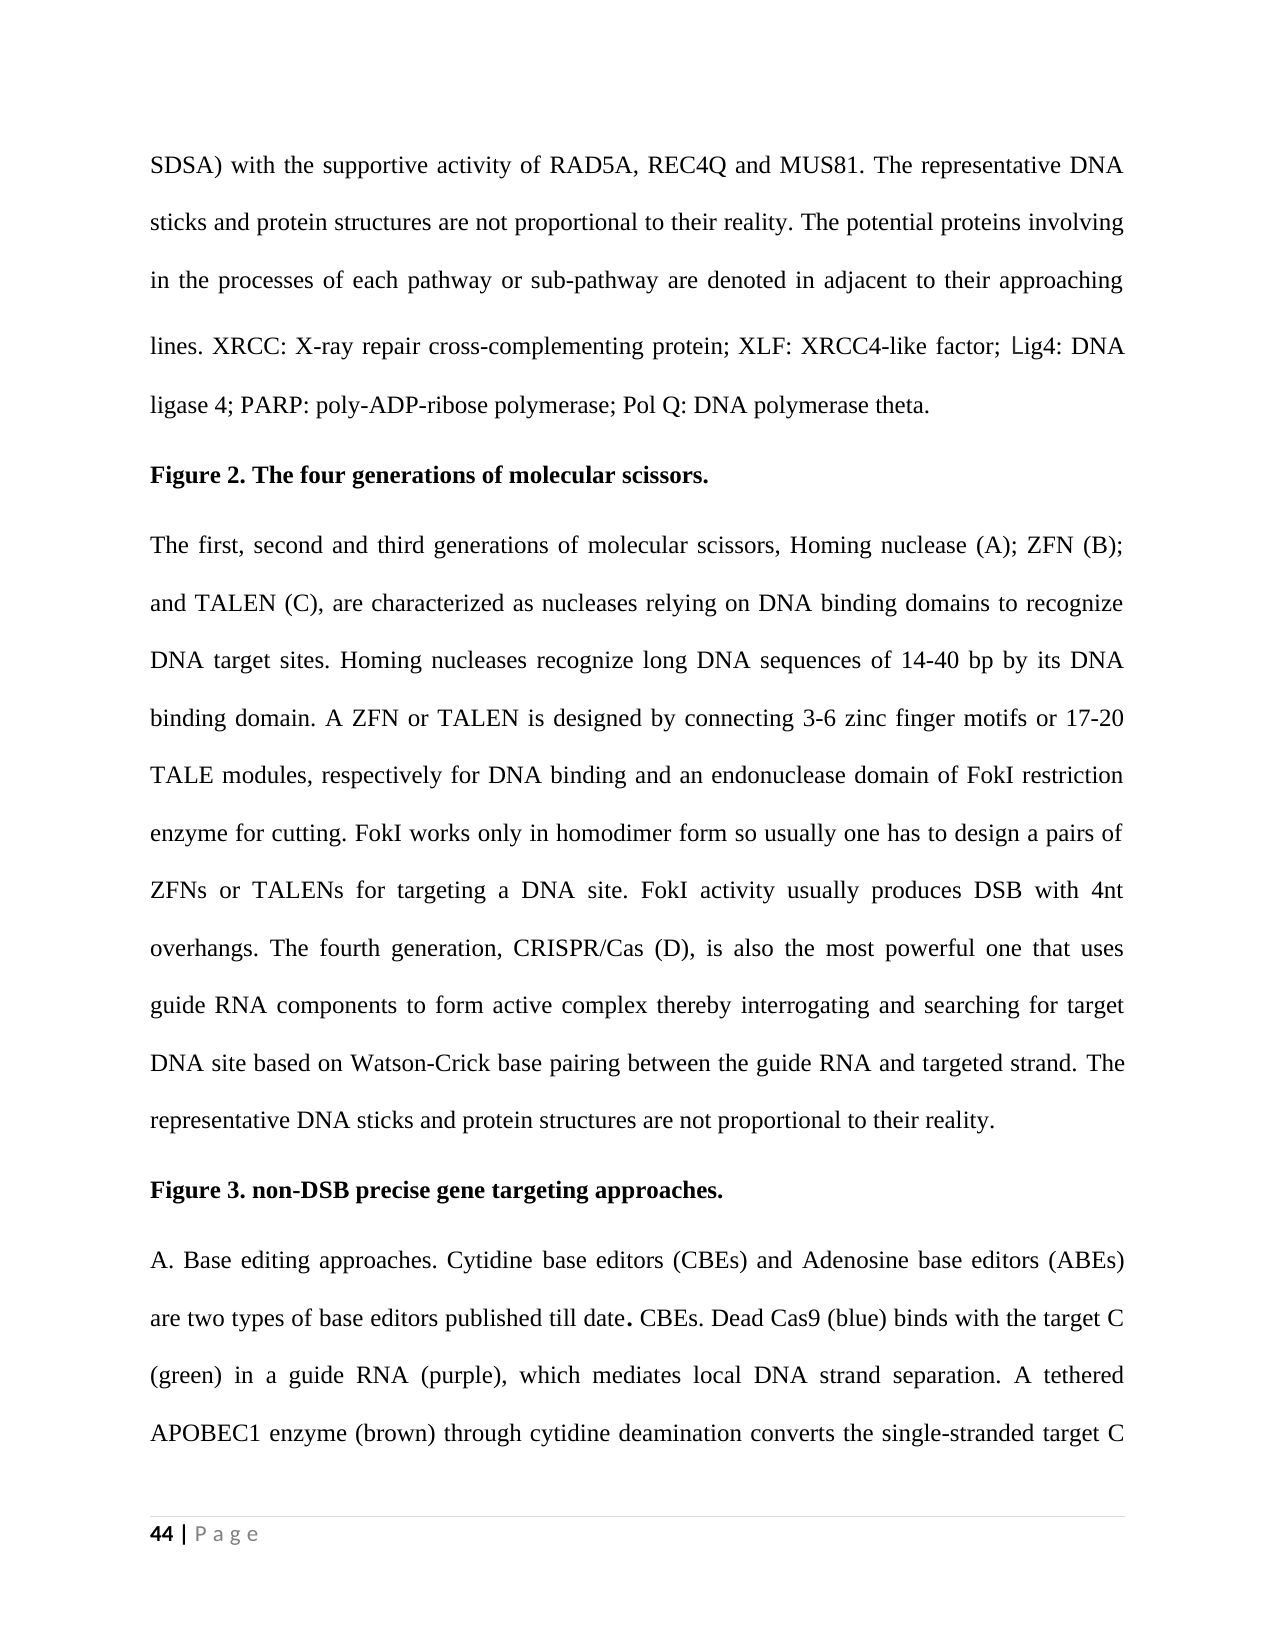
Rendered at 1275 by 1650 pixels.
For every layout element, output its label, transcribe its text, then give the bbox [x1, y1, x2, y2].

text The first, second and third generations of molecular scissors, Homing nuclease (A); ZFN (B); and TALEN (C), are characterized as nucleases relying on DNA binding domains to recognize DNA target sites. Homing nucleases recognize long DNA sequences of 14-40 bp by its DNA binding domain. A ZFN or TALEN is designed by connecting 3-6 zinc finger motifs or 17-20 TALE modules, respectively for DNA binding and an endonuclease domain of FokI restriction enzyme for cutting. FokI works only in homodimer form so usually one has to design a pairs of ZFNs or TALENs for targeting a DNA site. FokI activity usually produces DSB with 4nt overhangs. The fourth generation, CRISPR/Cas (D), is also the most powerful one that uses guide RNA components to form active complex thereby interrogating and searching for target DNA site based on Watson-Crick base pairing between the guide RNA and targeted strand. The representative DNA sticks and protein structures are not proportional to their reality. [150, 531, 1125, 1134]
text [150, 150, 1125, 419]
text Figure 3. non-DSB precise gene targeting approaches. [150, 1176, 1125, 1204]
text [150, 1246, 1125, 1447]
text Figure 2. The four generations of molecular scissors. [150, 461, 1125, 489]
